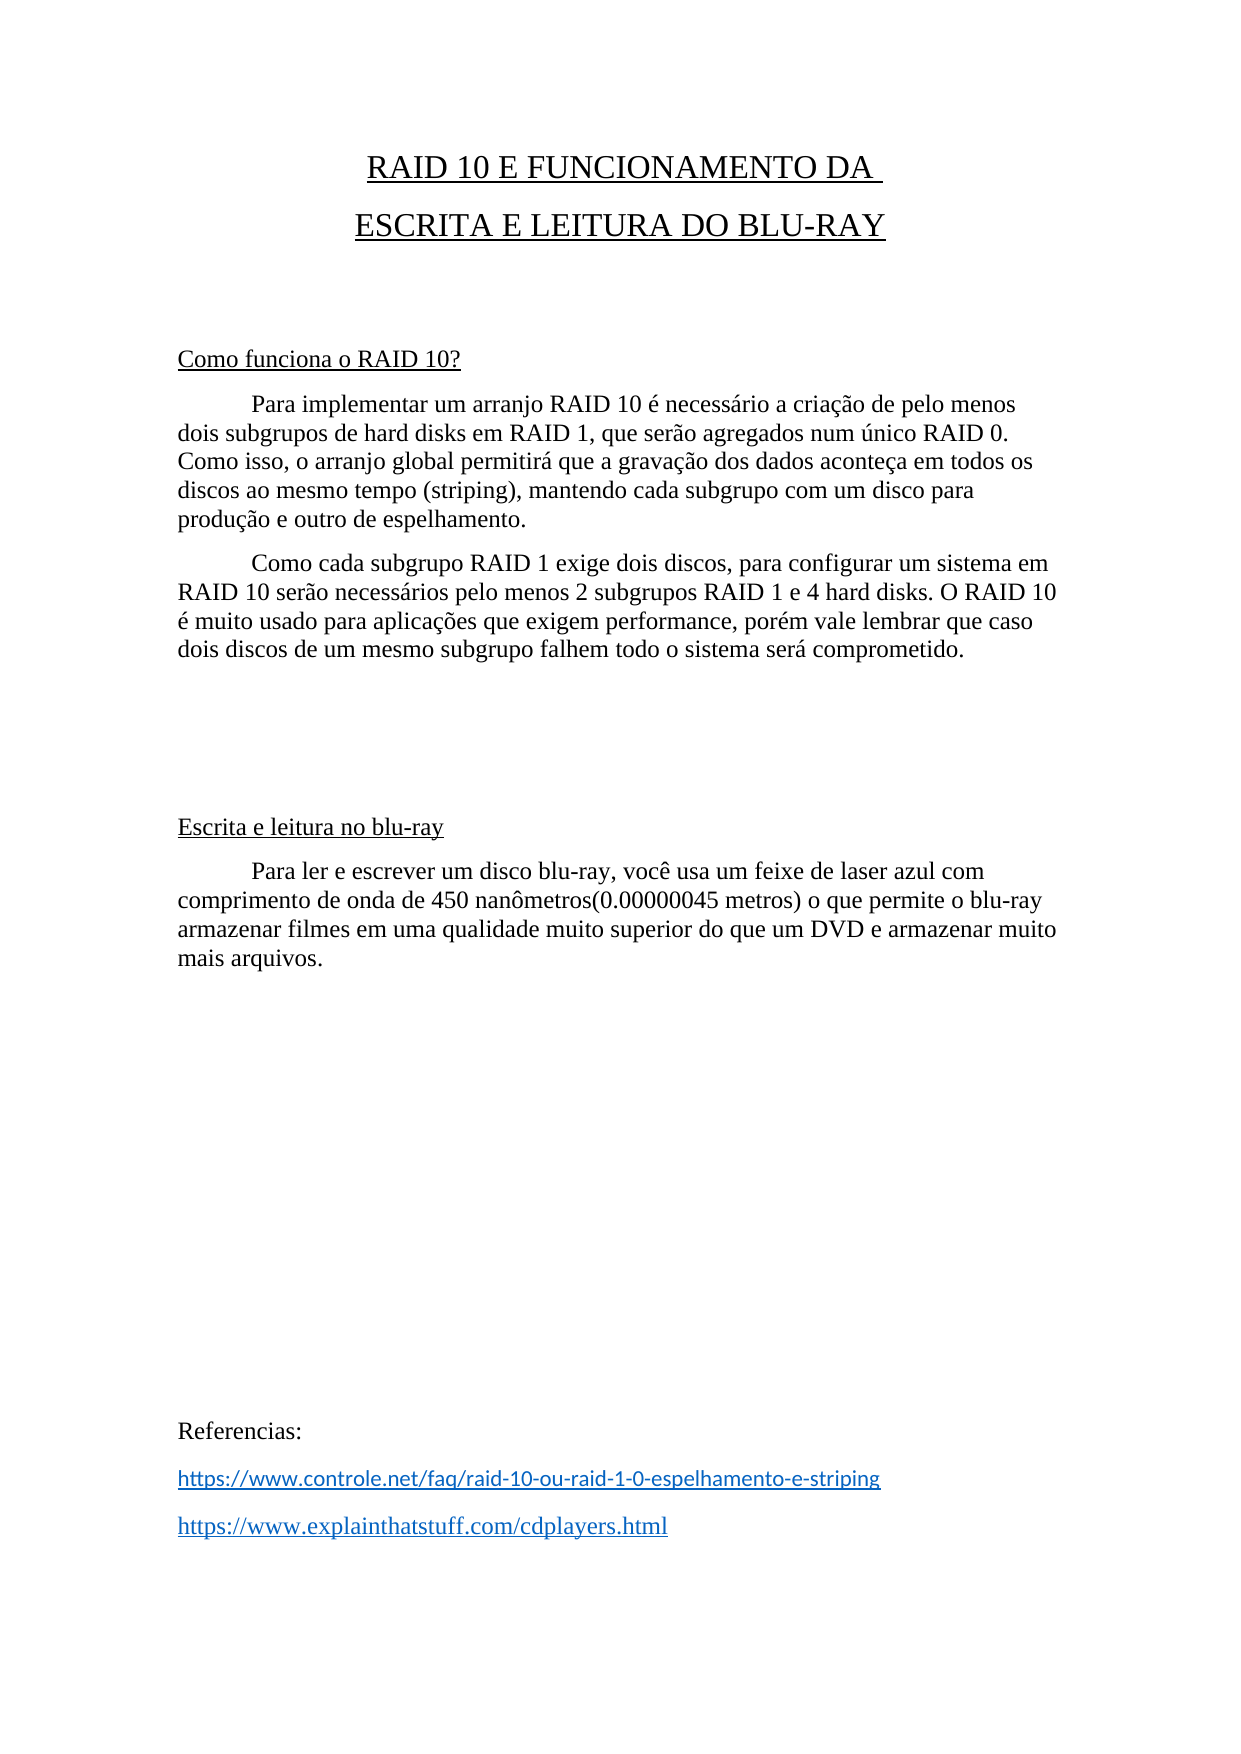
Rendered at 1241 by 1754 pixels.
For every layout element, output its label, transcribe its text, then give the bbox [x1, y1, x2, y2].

text https://www.explainthatstuff.com/cdplayers.html [177, 1511, 1063, 1540]
text ESCRITA E LEITURA DO BLU-RAY [177, 206, 1063, 244]
text Para implementar um arranjo RAID 10 é necessário a criação de pelo menos dois subgrupos de hard disks em RAID 1, que serão agregados num único RAID 0. Como isso, o arranjo global permitirá que a gravação dos dados aconteça em todos os discos ao mesmo tempo (striping), mantendo cada subgrupo com um disco para produção e outro de espelhamento. [177, 389, 1063, 533]
text https://www.controle.net/faq/raid-10-ou-raid-1-0-espelhamento-e-striping [177, 1464, 1063, 1492]
text Para ler e escrever um disco blu-ray, você usa um feixe de laser azul com comprimento de onda de 450 nanômetros(0.00000045 metros) o que permite o blu-ray armazenar filmes em uma qualidade muito superior do que um DVD e armazenar muito mais arquivos. [177, 856, 1063, 971]
text Escrita e leitura no blu-ray [177, 812, 1063, 841]
text Referencias: [177, 1416, 1063, 1445]
text Como cada subgrupo RAID 1 exige dois discos, para configurar um sistema em RAID 10 serão necessários pelo menos 2 subgrupos RAID 1 e 4 hard disks. O RAID 10 é muito usado para aplicações que exigem performance, porém vale lembrar que caso dois discos de um mesmo subgrupo falhem todo o sistema será comprometido. [177, 548, 1063, 663]
text Como funciona o RAID 10? [177, 322, 1063, 373]
text RAID 10 E FUNCIONAMENTO DA [177, 148, 1063, 186]
